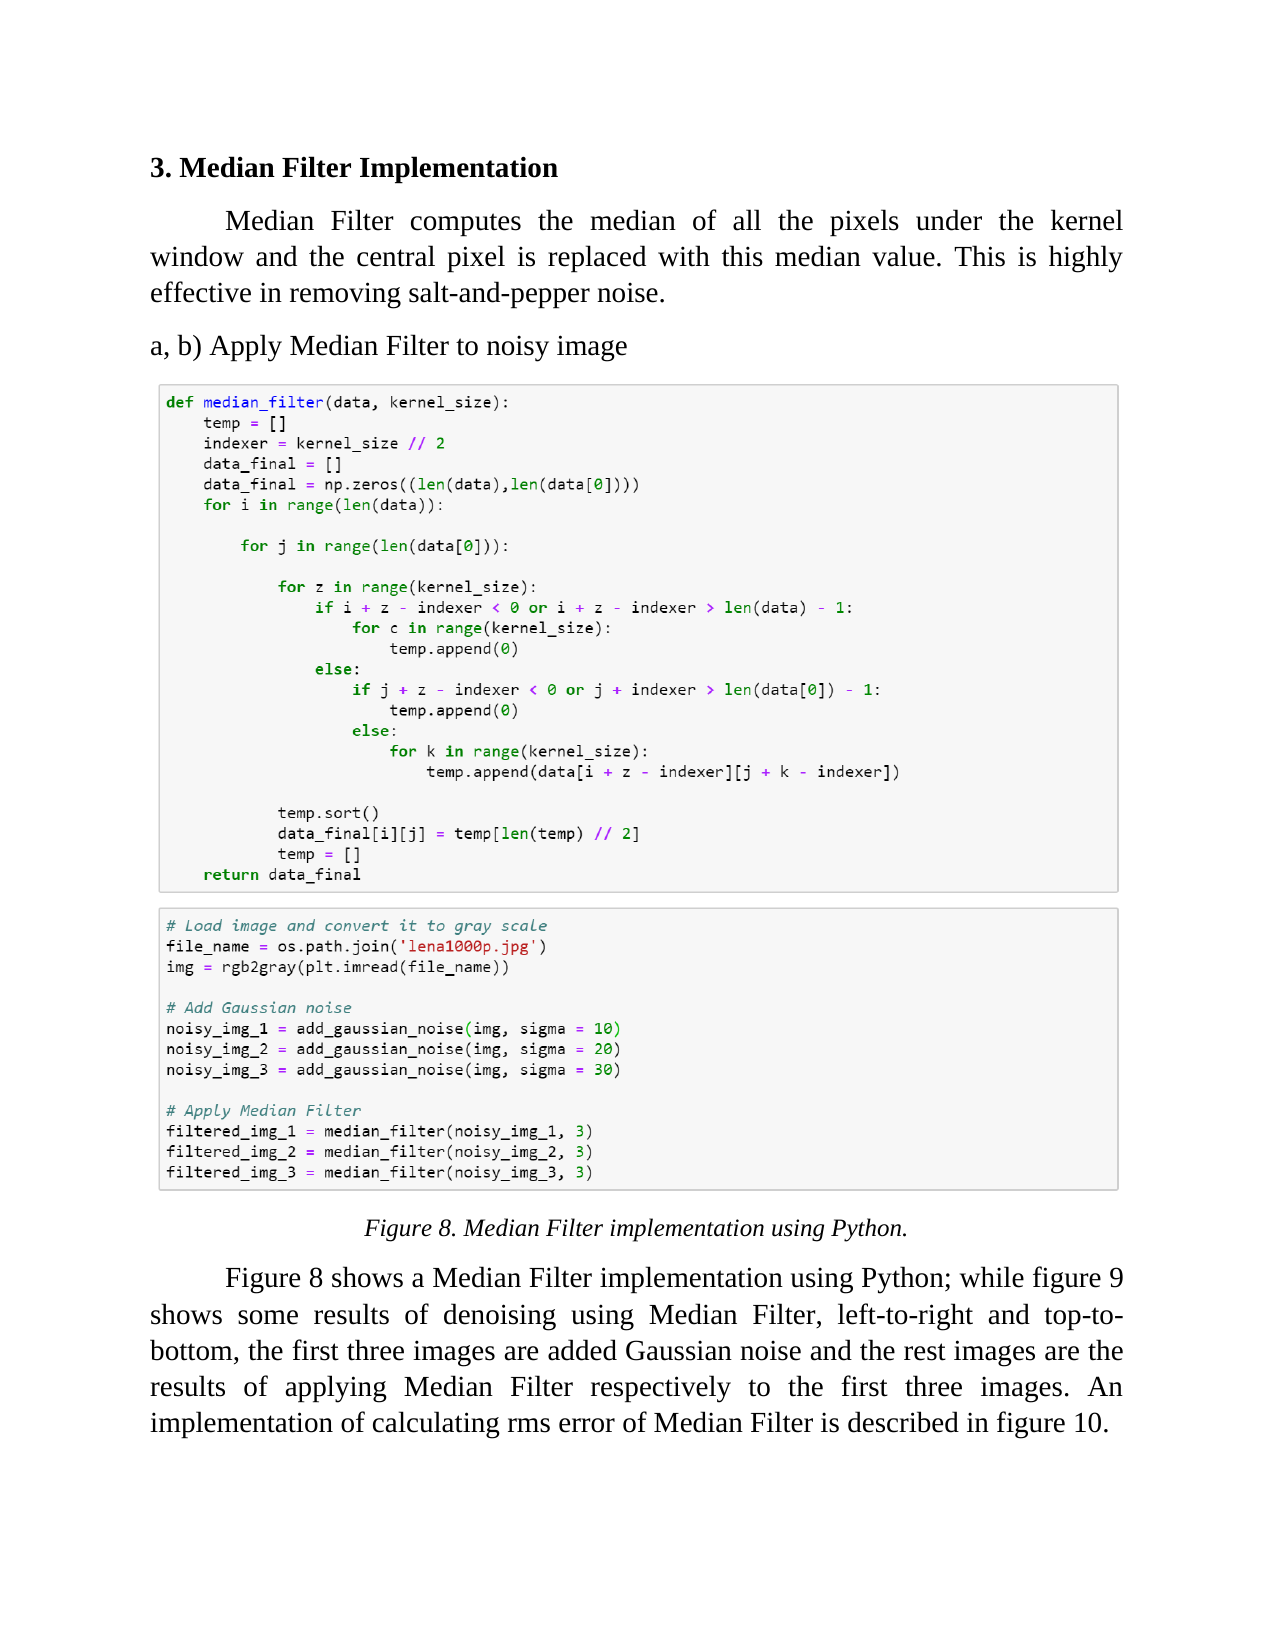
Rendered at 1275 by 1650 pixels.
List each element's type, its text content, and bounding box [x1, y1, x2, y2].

text a, b) Apply Median Filter to noisy image [150, 328, 1125, 361]
text Median Filter computes the median of all the pixels under the kernel window and the central pixel is replaced with this median value. This is highly effective in removing salt-and-pepper noise. [150, 203, 1125, 309]
text Figure 8. Median Filter implementation using Python. [150, 1213, 1125, 1242]
text 3. Median Filter Implementation [150, 150, 1125, 183]
picture [150, 380, 1125, 1194]
text Figure 8 shows a Median Filter implementation using Python; while figure 9 shows some results of denoising using Median Filter, left-to-right and top-to-bottom, the first three images are added Gaussian noise and the rest images are the results of applying Median Filter respectively to the first three images. An implementation of calculating rms error of Median Filter is described in figure 10. [150, 1261, 1125, 1439]
